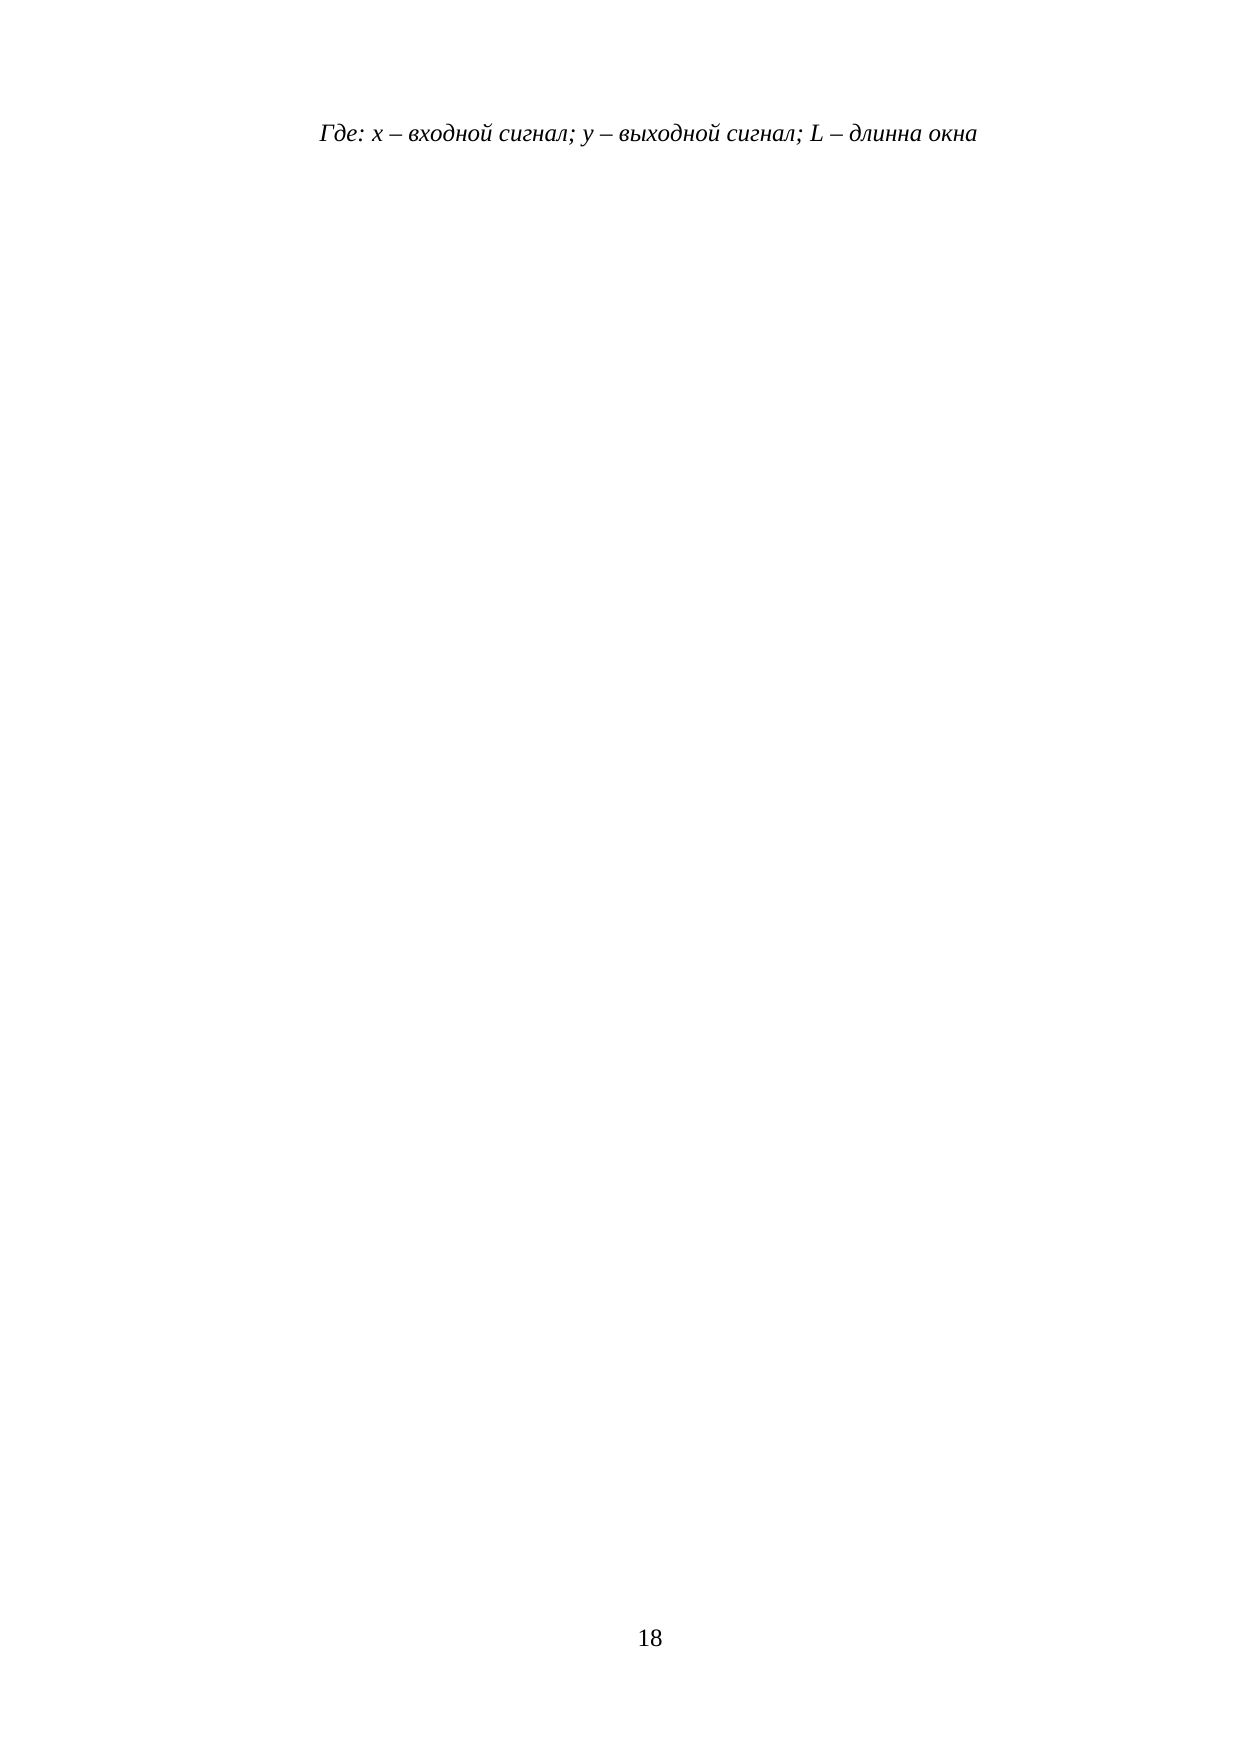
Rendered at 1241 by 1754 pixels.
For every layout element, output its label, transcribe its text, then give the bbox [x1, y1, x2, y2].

text Где: x – входной сигнал; y – выходной сигнал; L – длинна окна [177, 118, 1122, 147]
